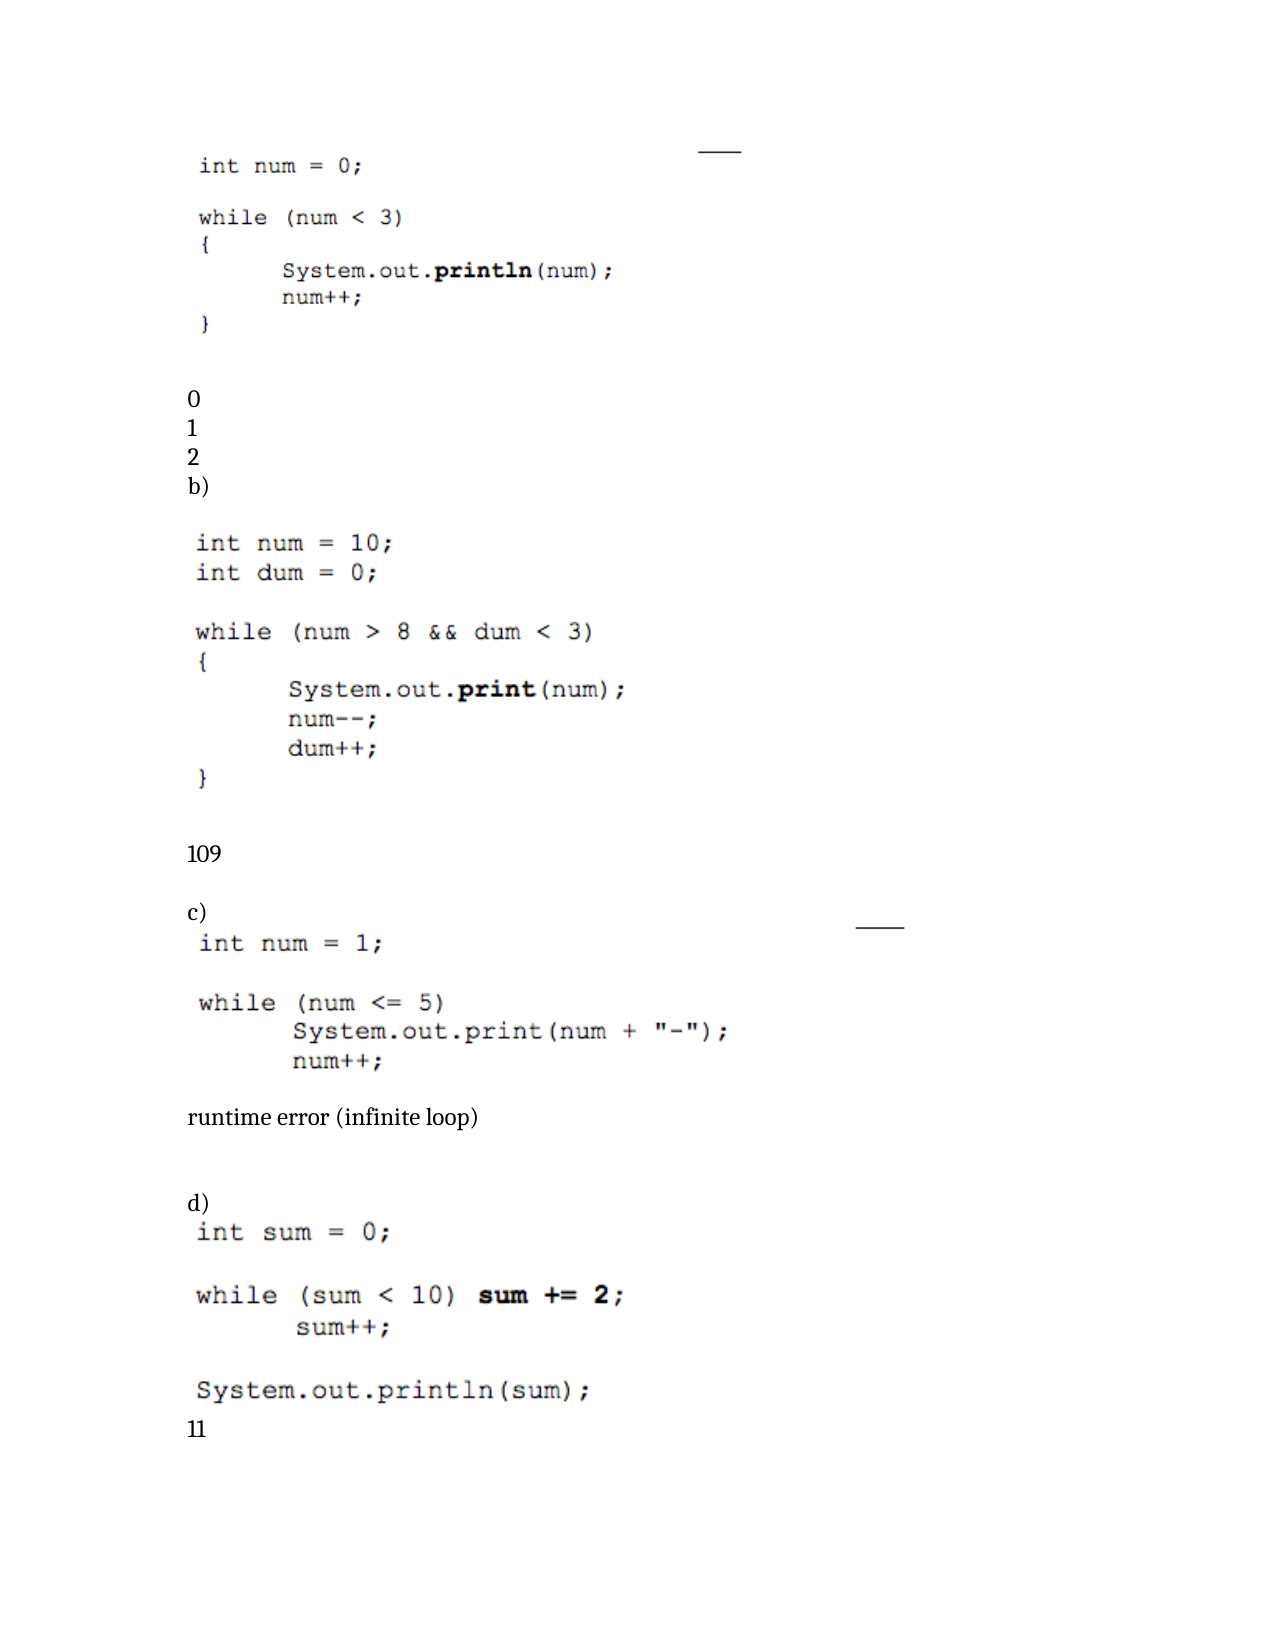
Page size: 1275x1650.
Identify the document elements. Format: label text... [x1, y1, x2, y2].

text 0 [187, 385, 1087, 414]
text runtime error (infinite loop) [187, 1103, 1087, 1131]
text 11 [187, 1415, 1087, 1444]
text 2 [187, 443, 1087, 472]
text c) [187, 897, 1087, 926]
picture [187, 1217, 1088, 1415]
text 1 [187, 414, 1087, 443]
text b) [187, 472, 1087, 500]
picture [187, 150, 993, 357]
text 109 [187, 840, 1087, 869]
text d) [187, 1189, 1087, 1217]
picture [187, 529, 843, 812]
picture [187, 926, 1088, 1103]
